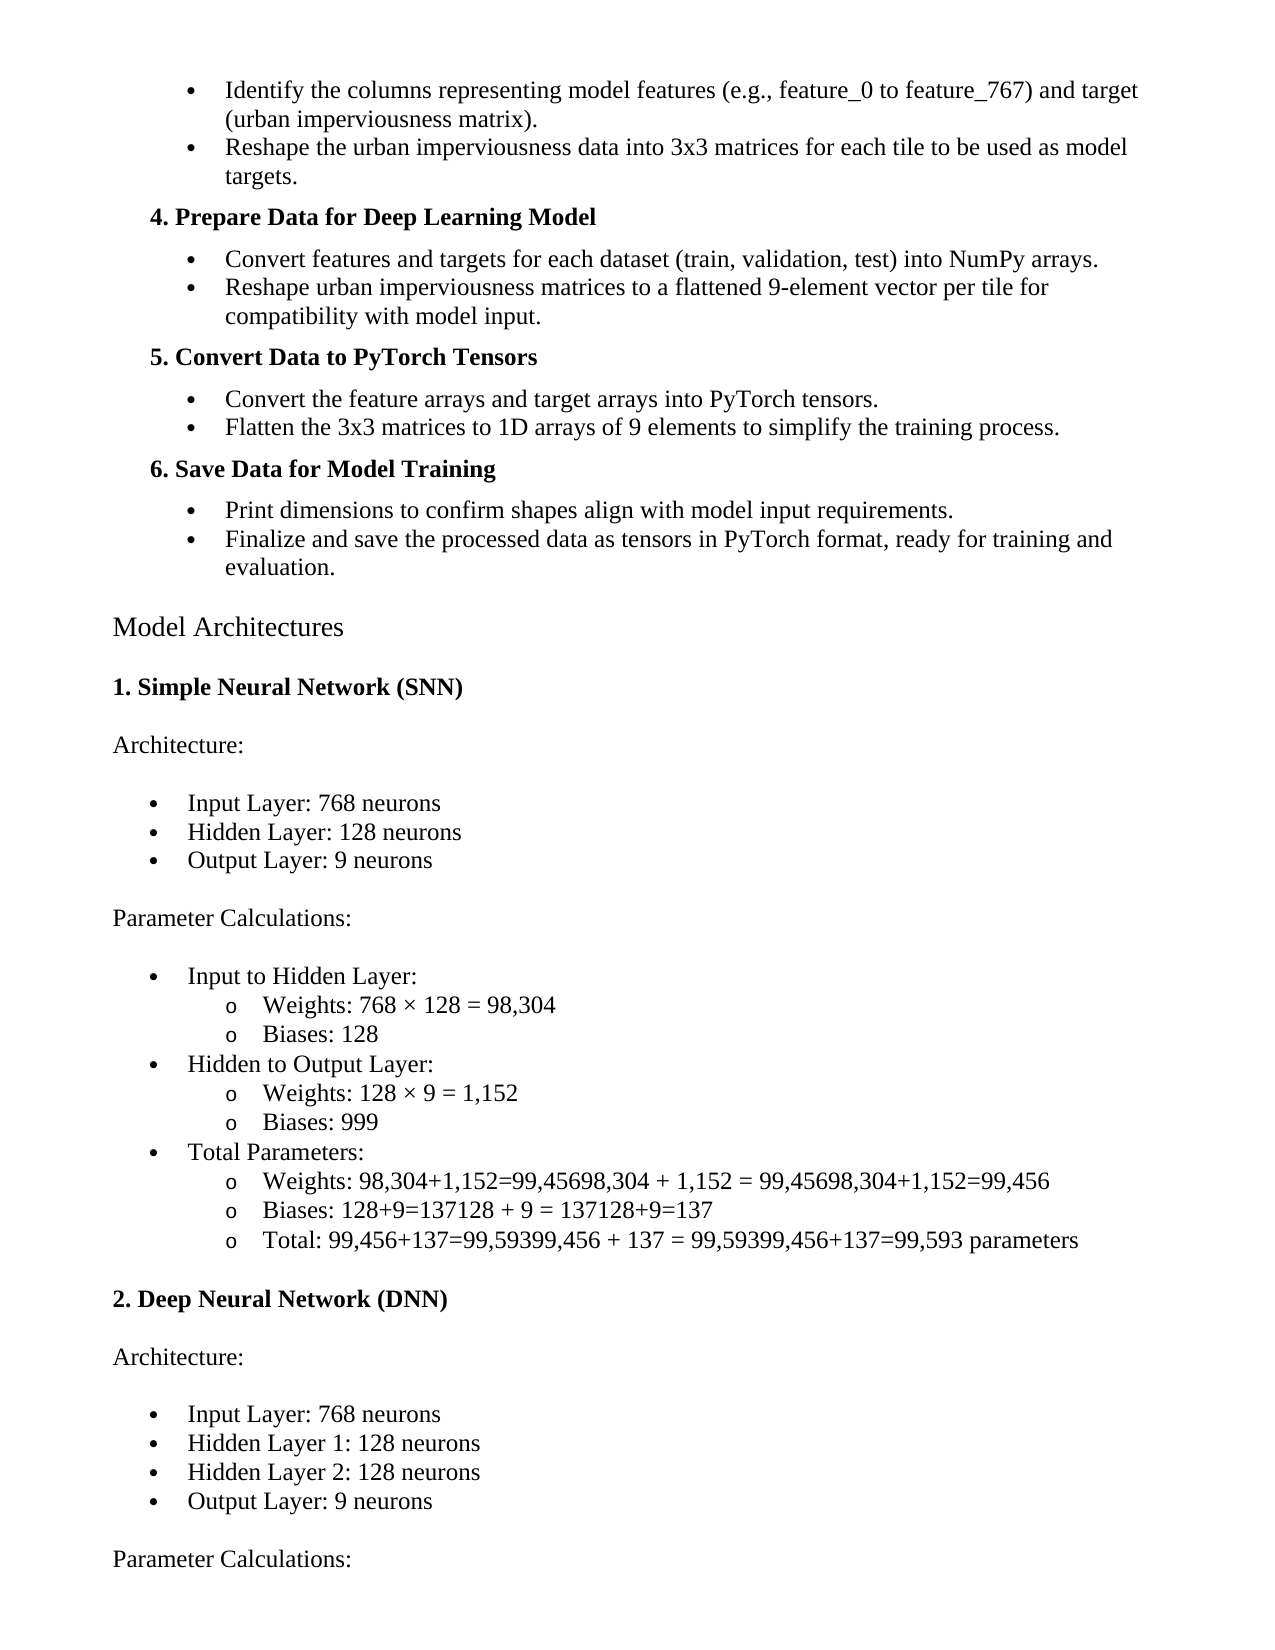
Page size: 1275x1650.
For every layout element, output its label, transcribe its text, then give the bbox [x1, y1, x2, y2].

list Hidden Layer 1: 128 neurons [150, 1428, 1162, 1457]
list Weights: 768 × 128 = 98,304 [225, 990, 1162, 1019]
list Reshape the urban imperviousness data into 3x3 matrices for each tile to be used as model targets. [187, 132, 1162, 190]
list Output Layer: 9 neurons [150, 845, 1162, 874]
text 2. Deep Neural Network (DNN) [112, 1284, 1162, 1312]
subtitle Model Architectures [112, 610, 1162, 643]
list Convert features and targets for each dataset (train, validation, test) into NumPy arrays. [187, 244, 1162, 272]
list Hidden to Output Layer: [150, 1049, 1162, 1078]
list Hidden Layer: 128 neurons [150, 817, 1162, 845]
list Input to Hidden Layer: [150, 961, 1162, 990]
text 5. Convert Data to PyTorch Tensors [150, 342, 1162, 371]
list Biases: 128 [225, 1019, 1162, 1049]
list Output Layer: 9 neurons [150, 1486, 1162, 1514]
list Biases: 128+9=137128 + 9 = 137128+9=137 [225, 1195, 1162, 1225]
text Architecture: [112, 1342, 1162, 1370]
text Parameter Calculations: [112, 903, 1162, 932]
list Convert the feature arrays and target arrays into PyTorch tensors. [187, 384, 1162, 412]
list Hidden Layer 2: 128 neurons [150, 1457, 1162, 1486]
list Identify the columns representing model features (e.g., feature_0 to feature_767) and target (urban imperviousness matrix). [187, 75, 1162, 132]
list Reshape urban imperviousness matrices to a flattened 9-element vector per tile for compatibility with model input. [187, 272, 1162, 330]
list Input Layer: 768 neurons [150, 788, 1162, 817]
text Architecture: [112, 730, 1162, 759]
text 1. Simple Neural Network (SNN) [112, 672, 1162, 701]
list Weights: 128 × 9 = 1,152 [225, 1078, 1162, 1107]
text Parameter Calculations: [112, 1544, 1162, 1572]
list Total Parameters: [150, 1137, 1162, 1166]
text 6. Save Data for Model Training [150, 454, 1162, 482]
list Flatten the 3x3 matrices to 1D arrays of 9 elements to simplify the training process. [187, 412, 1162, 441]
list Weights: 98,304+1,152=99,45698,304 + 1,152 = 99,45698,304+1,152=99,456 [225, 1166, 1162, 1195]
list Total: 99,456+137=99,59399,456 + 137 = 99,59399,456+137=99,593 parameters [225, 1225, 1162, 1254]
text 4. Prepare Data for Deep Learning Model [150, 202, 1162, 231]
list Print dimensions to confirm shapes align with model input requirements. [187, 495, 1162, 524]
list Biases: 999 [225, 1107, 1162, 1137]
list Finalize and save the processed data as tensors in PyTorch format, ready for training and evaluation. [187, 524, 1162, 581]
list Input Layer: 768 neurons [150, 1399, 1162, 1428]
